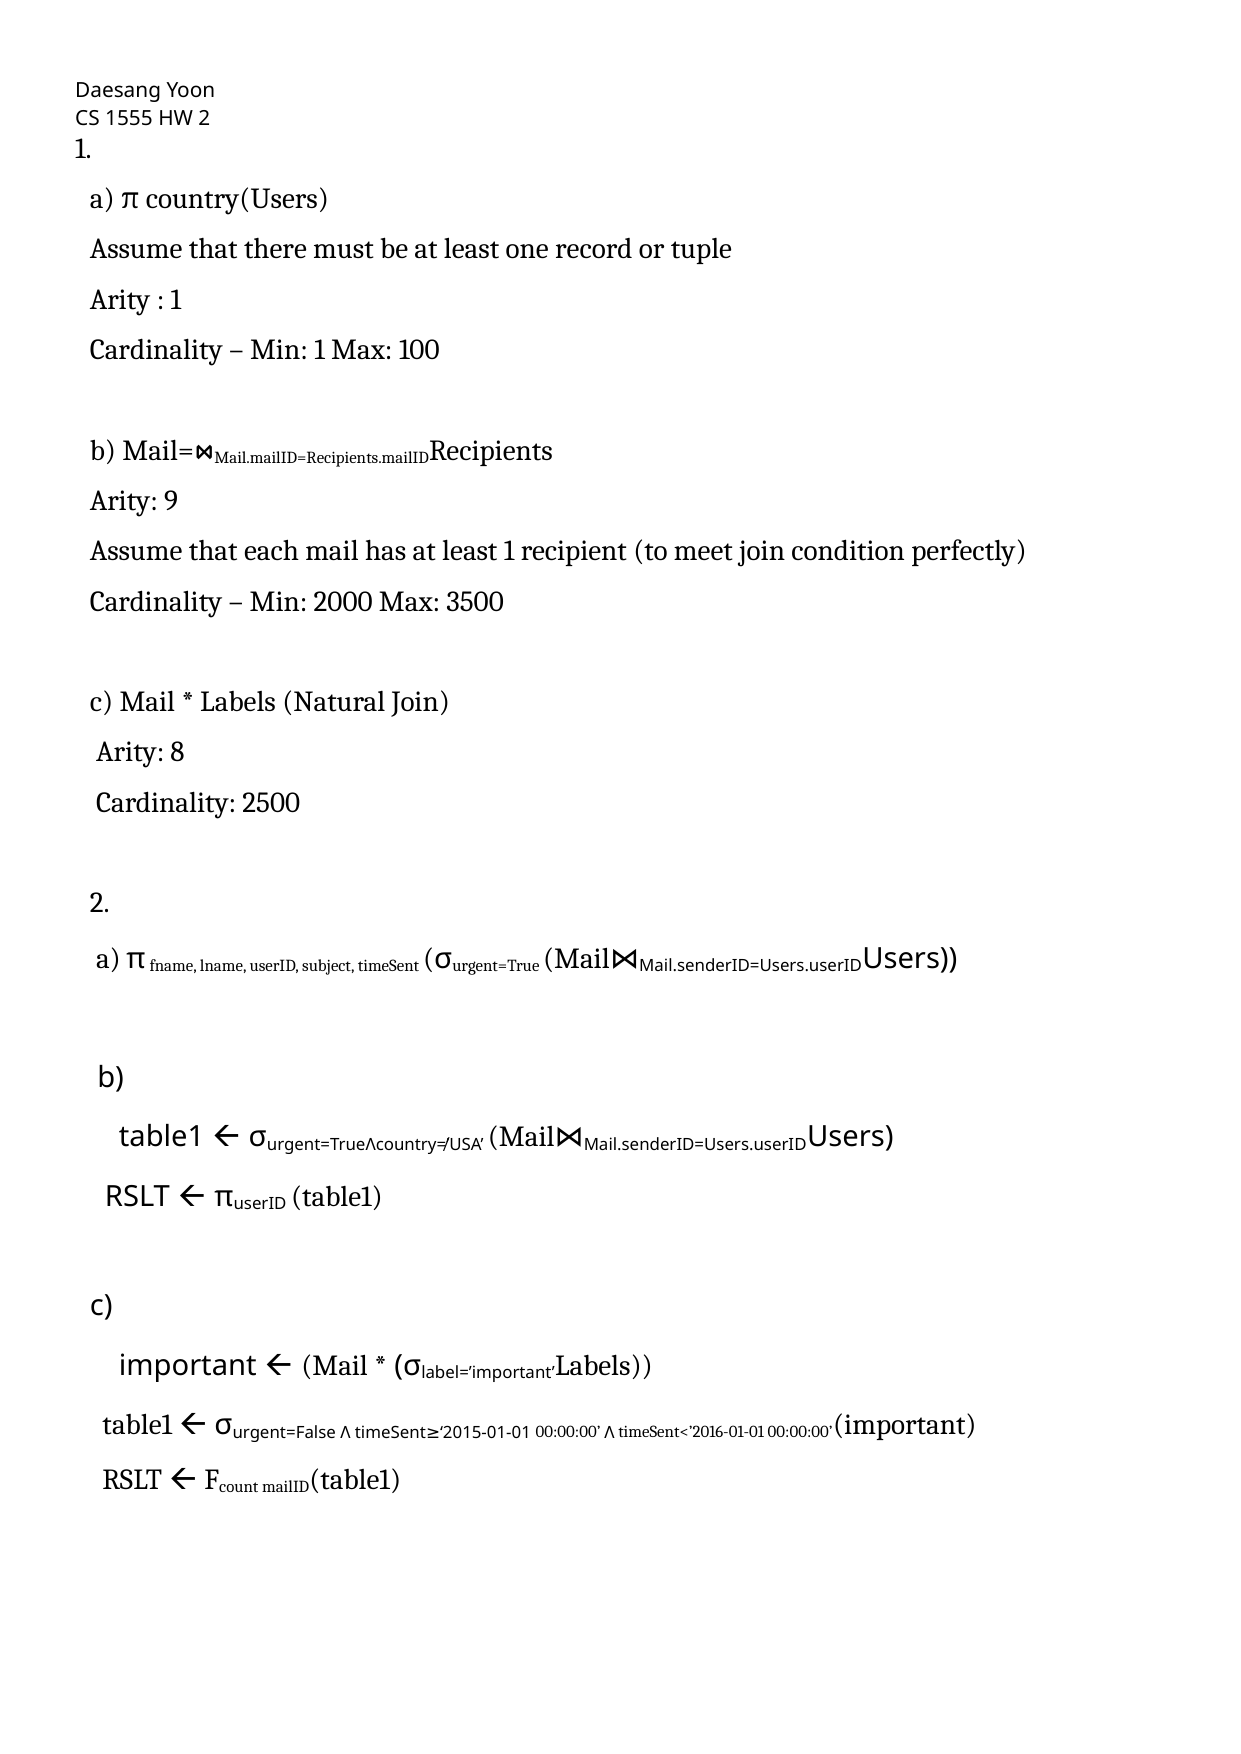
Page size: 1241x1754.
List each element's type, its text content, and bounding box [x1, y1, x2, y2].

text table1 σurgent=False Λ timeSent≥‘2015-01-01 00:00:00’ Λ timeSent<’2016-01-01 00:00:00’(important) [89, 1403, 1165, 1443]
text RSLT Fcount mailID(table1) [89, 1463, 1165, 1497]
text important (Mail * (σlabel=’important’Labels)) [119, 1344, 1165, 1384]
text a) π country(Users) [75, 182, 1165, 216]
text b) [89, 1056, 1165, 1096]
text Assume that there must be at least one record or tuple [75, 232, 1165, 266]
text Arity : 1 [75, 283, 1165, 316]
text Cardinality: 2500 [75, 786, 1165, 819]
text 1. [75, 132, 1165, 165]
text table1 σurgent=TrueΛcountry≠’USA’ (Mail⋈Mail.senderID=Users.userIDUsers) [119, 1115, 1165, 1155]
text RSLT πuserID (table1) [89, 1175, 1165, 1214]
text c) [89, 1284, 1165, 1324]
text b) Mail=⋈Mail.mailID=Recipients.mailIDRecipients [75, 434, 1165, 467]
text Arity: 8 [75, 736, 1165, 769]
text Cardinality – Min: 1 Max: 100 [75, 333, 1165, 367]
text a) π fname, lname, userID, subject, timeSent (σurgent=True (Mail⋈Mail.senderID=Users.userIDUsers)) [89, 937, 1165, 977]
text 2. [75, 887, 1165, 920]
text Arity: 9 [75, 484, 1165, 518]
text Cardinality – Min: 2000 Max: 3500 [75, 585, 1165, 618]
text c) Mail * Labels (Natural Join) [75, 685, 1165, 719]
text Assume that each mail has at least 1 recipient (to meet join condition perfectly) [75, 534, 1165, 568]
